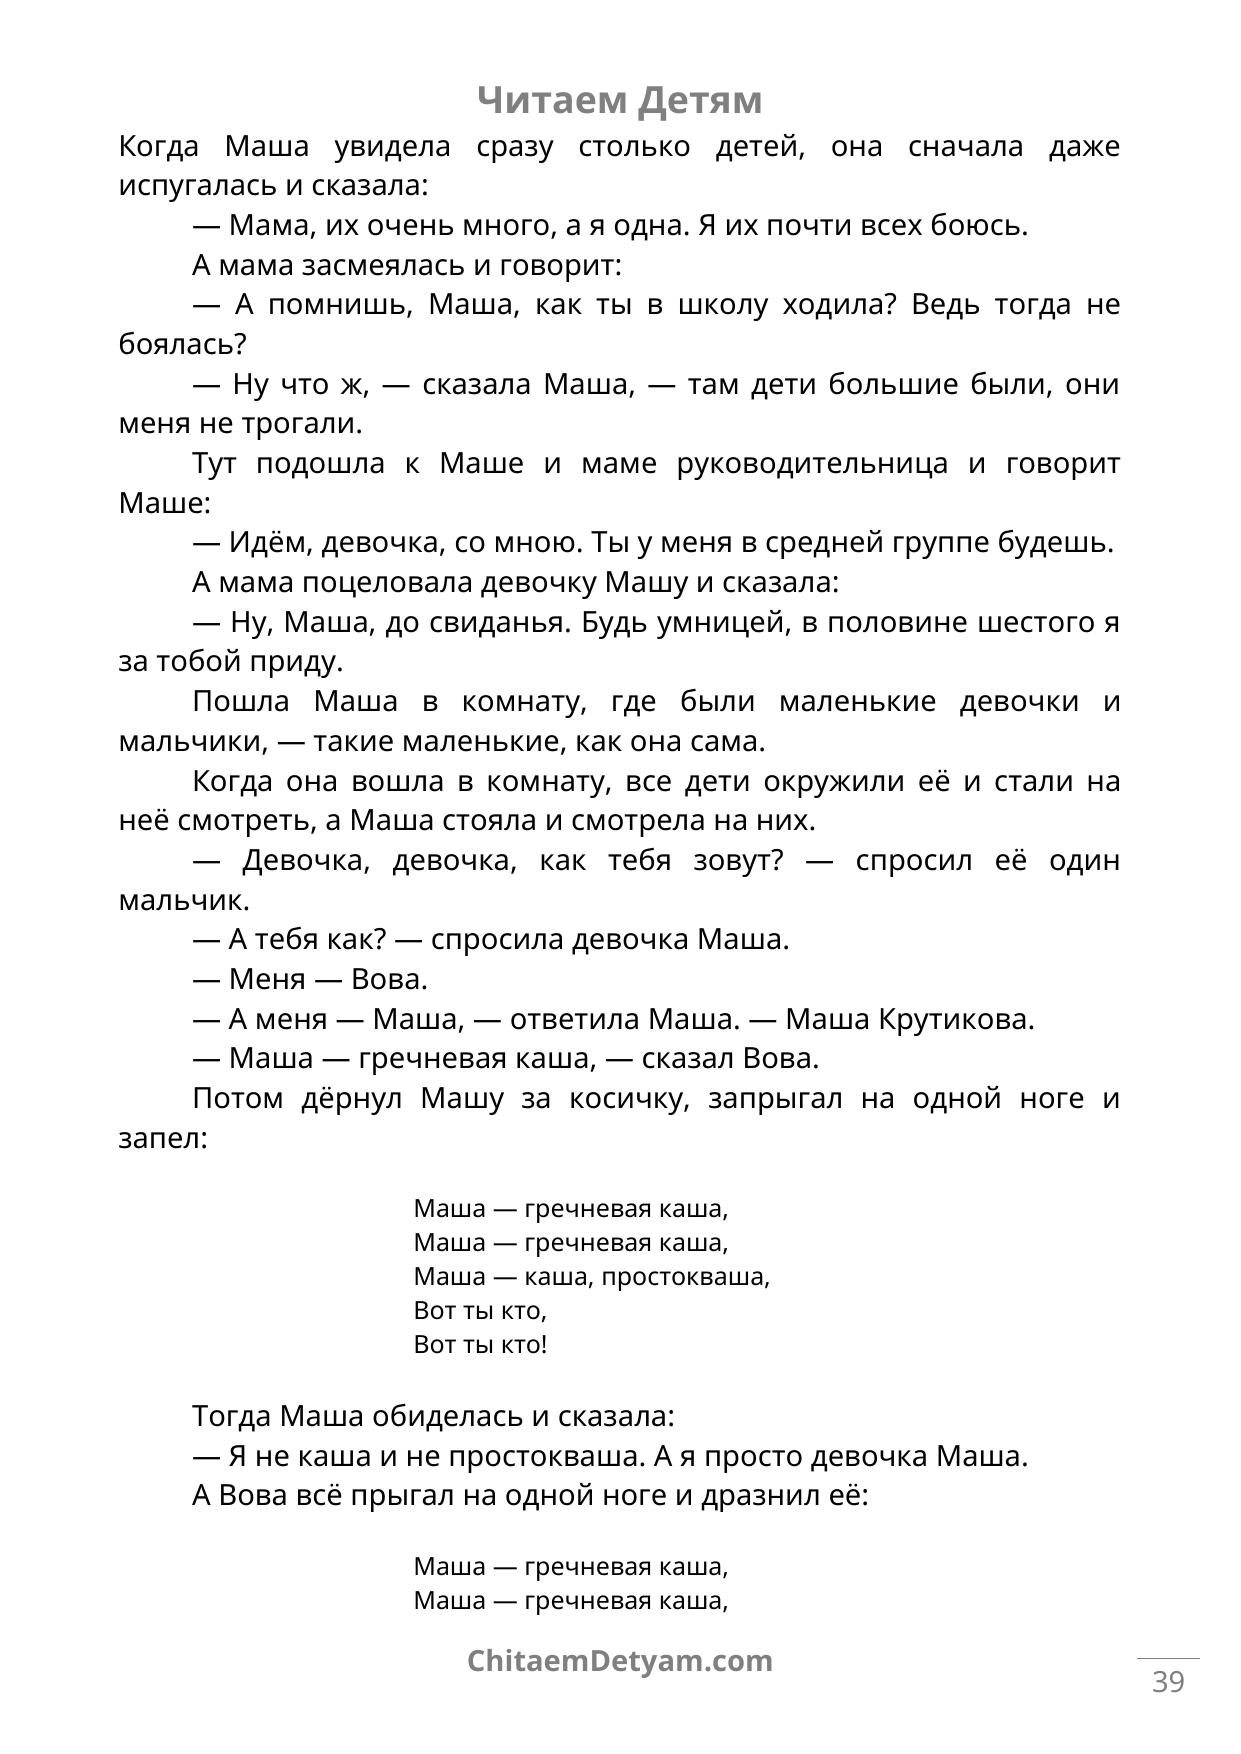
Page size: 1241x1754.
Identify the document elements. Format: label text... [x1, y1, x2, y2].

text — Маша — гречневая каша, — сказал Вова. [118, 1038, 1122, 1077]
text — А помнишь, Маша, как ты в школу ходила? Ведь тогда не боялась? [118, 283, 1122, 363]
text А мама засмеялась и говорит: [118, 244, 1122, 283]
text — Идём, девочка, со мною. Ты у меня в средней группе будешь. [118, 522, 1122, 561]
text Маша — гречневая каша, [339, 1191, 1122, 1225]
text А Вова всё прыгал на одной ноге и дразнил её: [118, 1474, 1122, 1514]
text — Ну, Маша, до свиданья. Будь умницей, в половине шестого я за тобой приду. [118, 601, 1122, 680]
text Когда она вошла в комнату, все дети окружили её и стали на неё смотреть, а Маша стояла и смотрела на них. [118, 760, 1122, 839]
text Маша — гречневая каша, [339, 1225, 1122, 1259]
text — Мама, их очень много, а я одна. Я их почти всех боюсь. [118, 204, 1122, 244]
text — Меня — Вова. [118, 958, 1122, 998]
text Тогда Маша обиделась и сказала: [118, 1395, 1122, 1435]
text Вот ты кто! [339, 1327, 1122, 1361]
text — А меня — Маша, — ответила Маша. — Маша Крутикова. [118, 998, 1122, 1038]
text Маша — каша, простокваша, [339, 1259, 1122, 1293]
text Потом дёрнул Машу за косичку, запрыгал на одной ноге и запел: [118, 1077, 1122, 1157]
text — Девочка, девочка, как тебя зовут? — спросил её один мальчик. [118, 839, 1122, 918]
text — Ну что ж, — сказала Маша, — там дети большие были, они меня не трогали. [118, 363, 1122, 442]
text Вот ты кто, [339, 1293, 1122, 1327]
text А мама поцеловала девочку Машу и сказала: [118, 561, 1122, 601]
text — А тебя как? — спросила девочка Маша. [118, 918, 1122, 958]
text Маша — гречневая каша, [339, 1548, 1122, 1582]
text Маша — гречневая каша, [339, 1582, 1122, 1616]
text Пошла Маша в комнату, где были маленькие девочки и мальчики, — такие маленькие, как она сама. [118, 680, 1122, 760]
text — Я не каша и не простокваша. А я просто девочка Маша. [118, 1435, 1122, 1474]
text Тут подошла к Маше и маме руководительница и говорит Маше: [118, 442, 1122, 522]
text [118, 125, 1122, 204]
